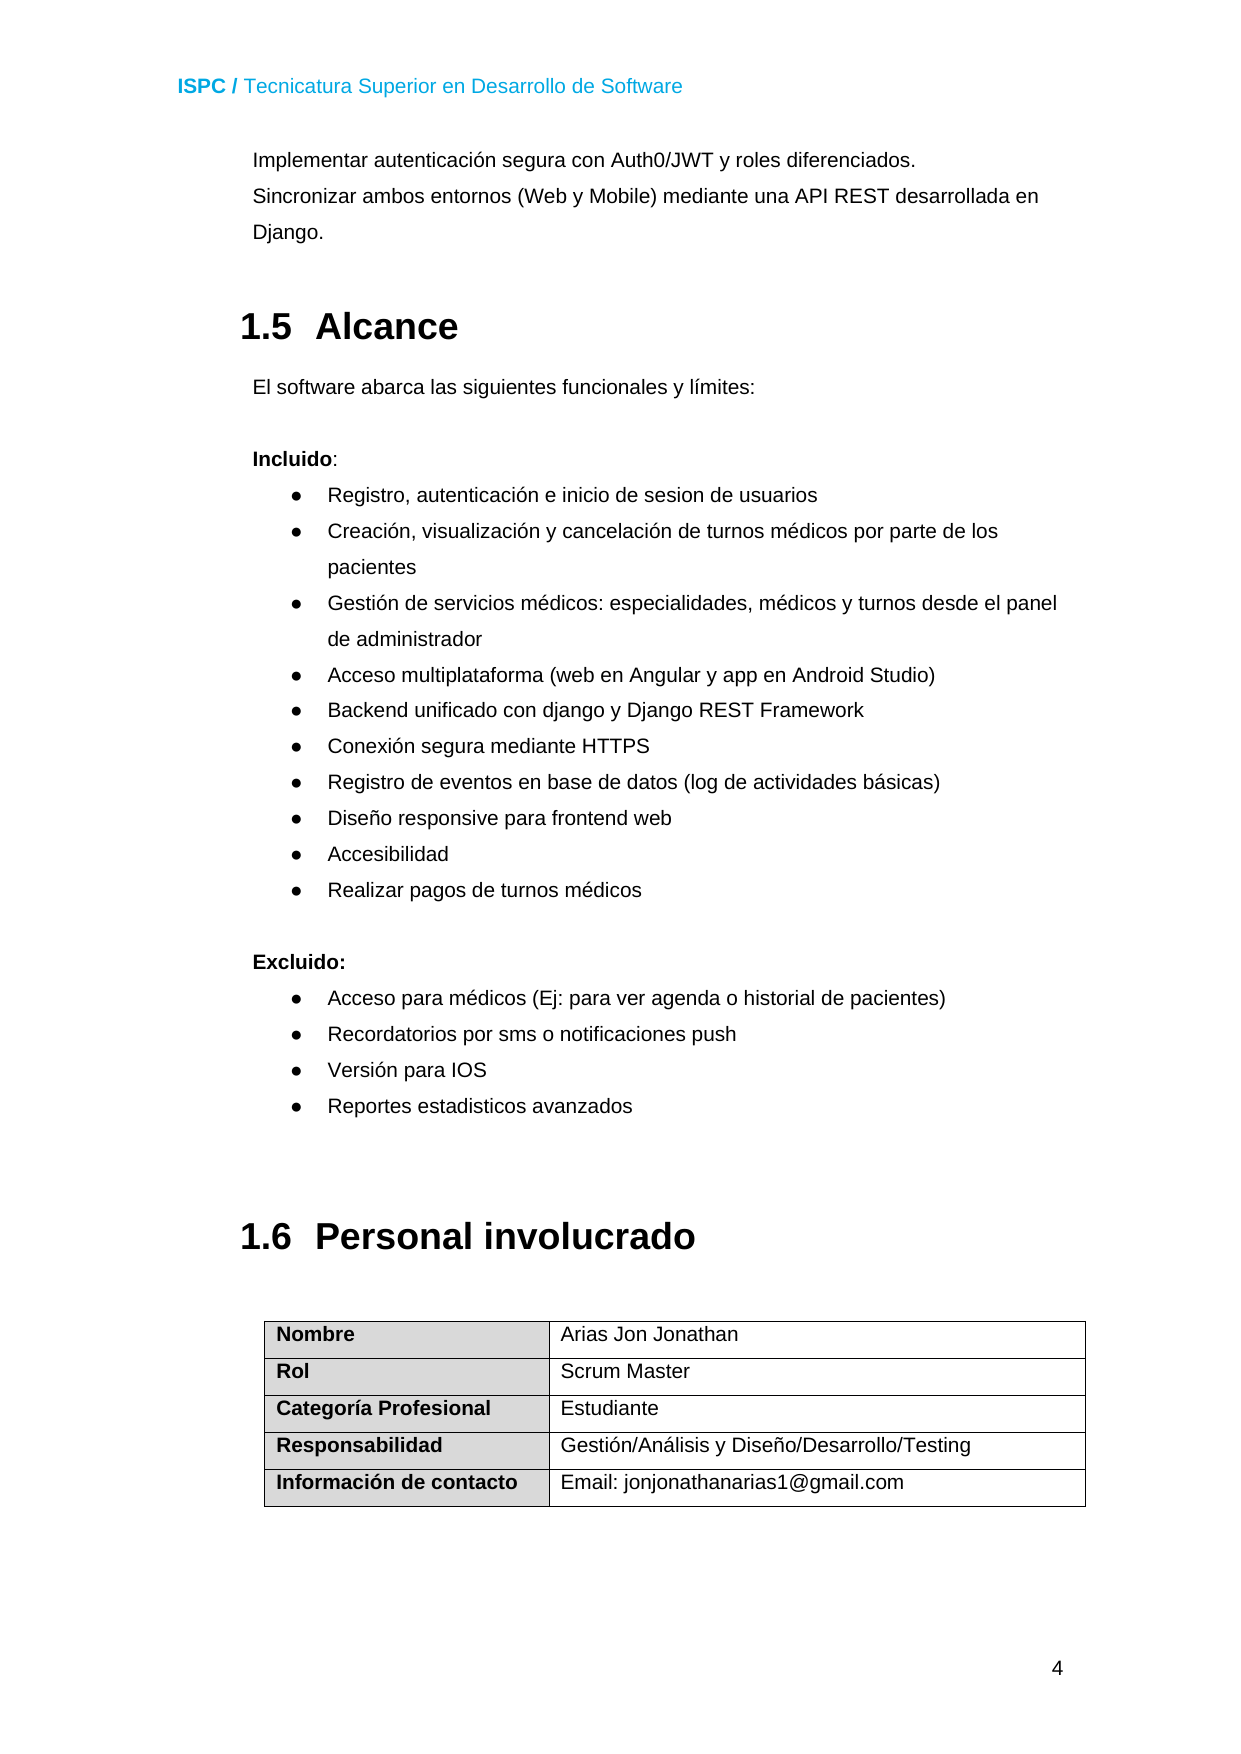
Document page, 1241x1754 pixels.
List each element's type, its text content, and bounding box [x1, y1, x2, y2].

table_cell Rol [265, 1359, 549, 1395]
subtitle Personal involucrado [240, 1214, 1063, 1257]
text El software abarca las siguientes funcionales y límites: [177, 375, 1063, 399]
text Incluido: [177, 447, 1063, 471]
list Realizar pagos de turnos médicos [290, 878, 1063, 902]
table_cell Responsabilidad [265, 1433, 549, 1469]
subtitle Alcance [240, 304, 1063, 347]
table_header Nombre [265, 1322, 549, 1358]
list Recordatorios por sms o notificaciones push [290, 1022, 1063, 1046]
table_cell Información de contacto [265, 1470, 549, 1506]
list Diseño responsive para frontend web [290, 806, 1063, 830]
text Sincronizar ambos entornos (Web y Mobile) mediante una API REST desarrollada en Django. [252, 184, 1063, 243]
list Registro, autenticación e inicio de sesion de usuarios [290, 483, 1063, 507]
text Excluido: [177, 950, 1063, 974]
table_cell Gestión/Análisis y Diseño/Desarrollo/Testing [550, 1433, 1085, 1469]
table_header Arias Jon Jonathan [550, 1322, 1085, 1358]
table_cell Estudiante [550, 1396, 1085, 1432]
table_cell Scrum Master [550, 1359, 1085, 1395]
table_cell Categoría Profesional [265, 1396, 549, 1432]
list Conexión segura mediante HTTPS [290, 734, 1063, 758]
text Implementar autenticación segura con Auth0/JWT y roles diferenciados. [177, 148, 1063, 172]
list Reportes estadisticos avanzados [290, 1094, 1063, 1118]
list Creación, visualización y cancelación de turnos médicos por parte de los pacientes [290, 519, 1063, 578]
list Backend unificado con django y Django REST Framework [290, 698, 1063, 722]
table_cell Email: jonjonathanarias1@gmail.com [550, 1470, 1085, 1506]
list Gestión de servicios médicos: especialidades, médicos y turnos desde el panel de administrador [290, 591, 1063, 650]
list Versión para IOS [290, 1058, 1063, 1082]
list Accesibilidad [290, 842, 1063, 866]
list Registro de eventos en base de datos (log de actividades básicas) [290, 770, 1063, 794]
list Acceso multiplataforma (web en Angular y app en Android Studio) [290, 662, 1063, 686]
list Acceso para médicos (Ej: para ver agenda o historial de pacientes) [290, 986, 1063, 1010]
